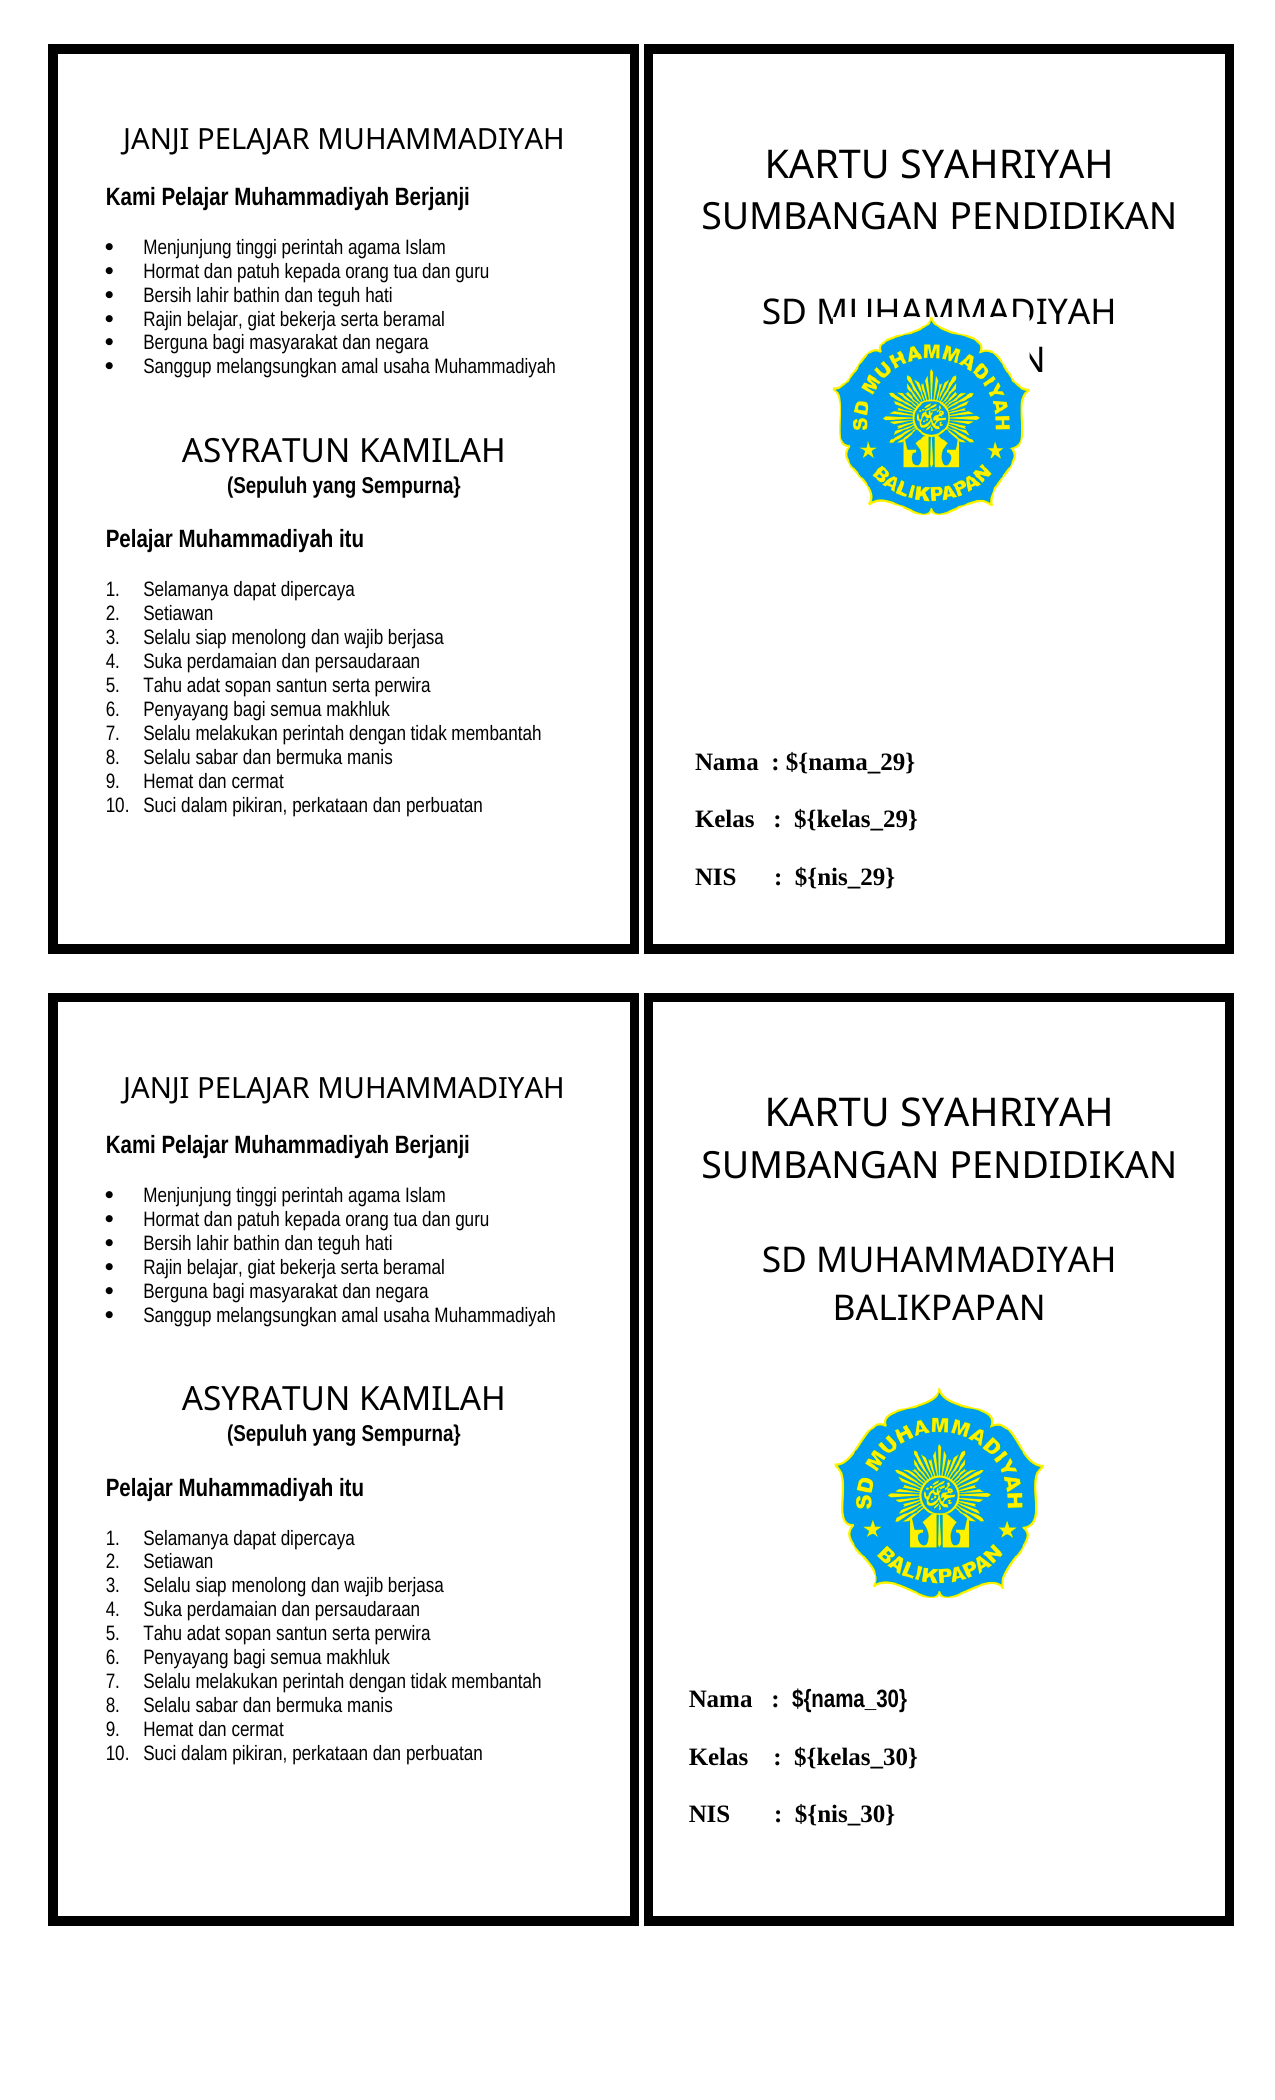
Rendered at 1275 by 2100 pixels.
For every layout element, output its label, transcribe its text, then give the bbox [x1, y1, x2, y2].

picture [832, 317, 1030, 515]
